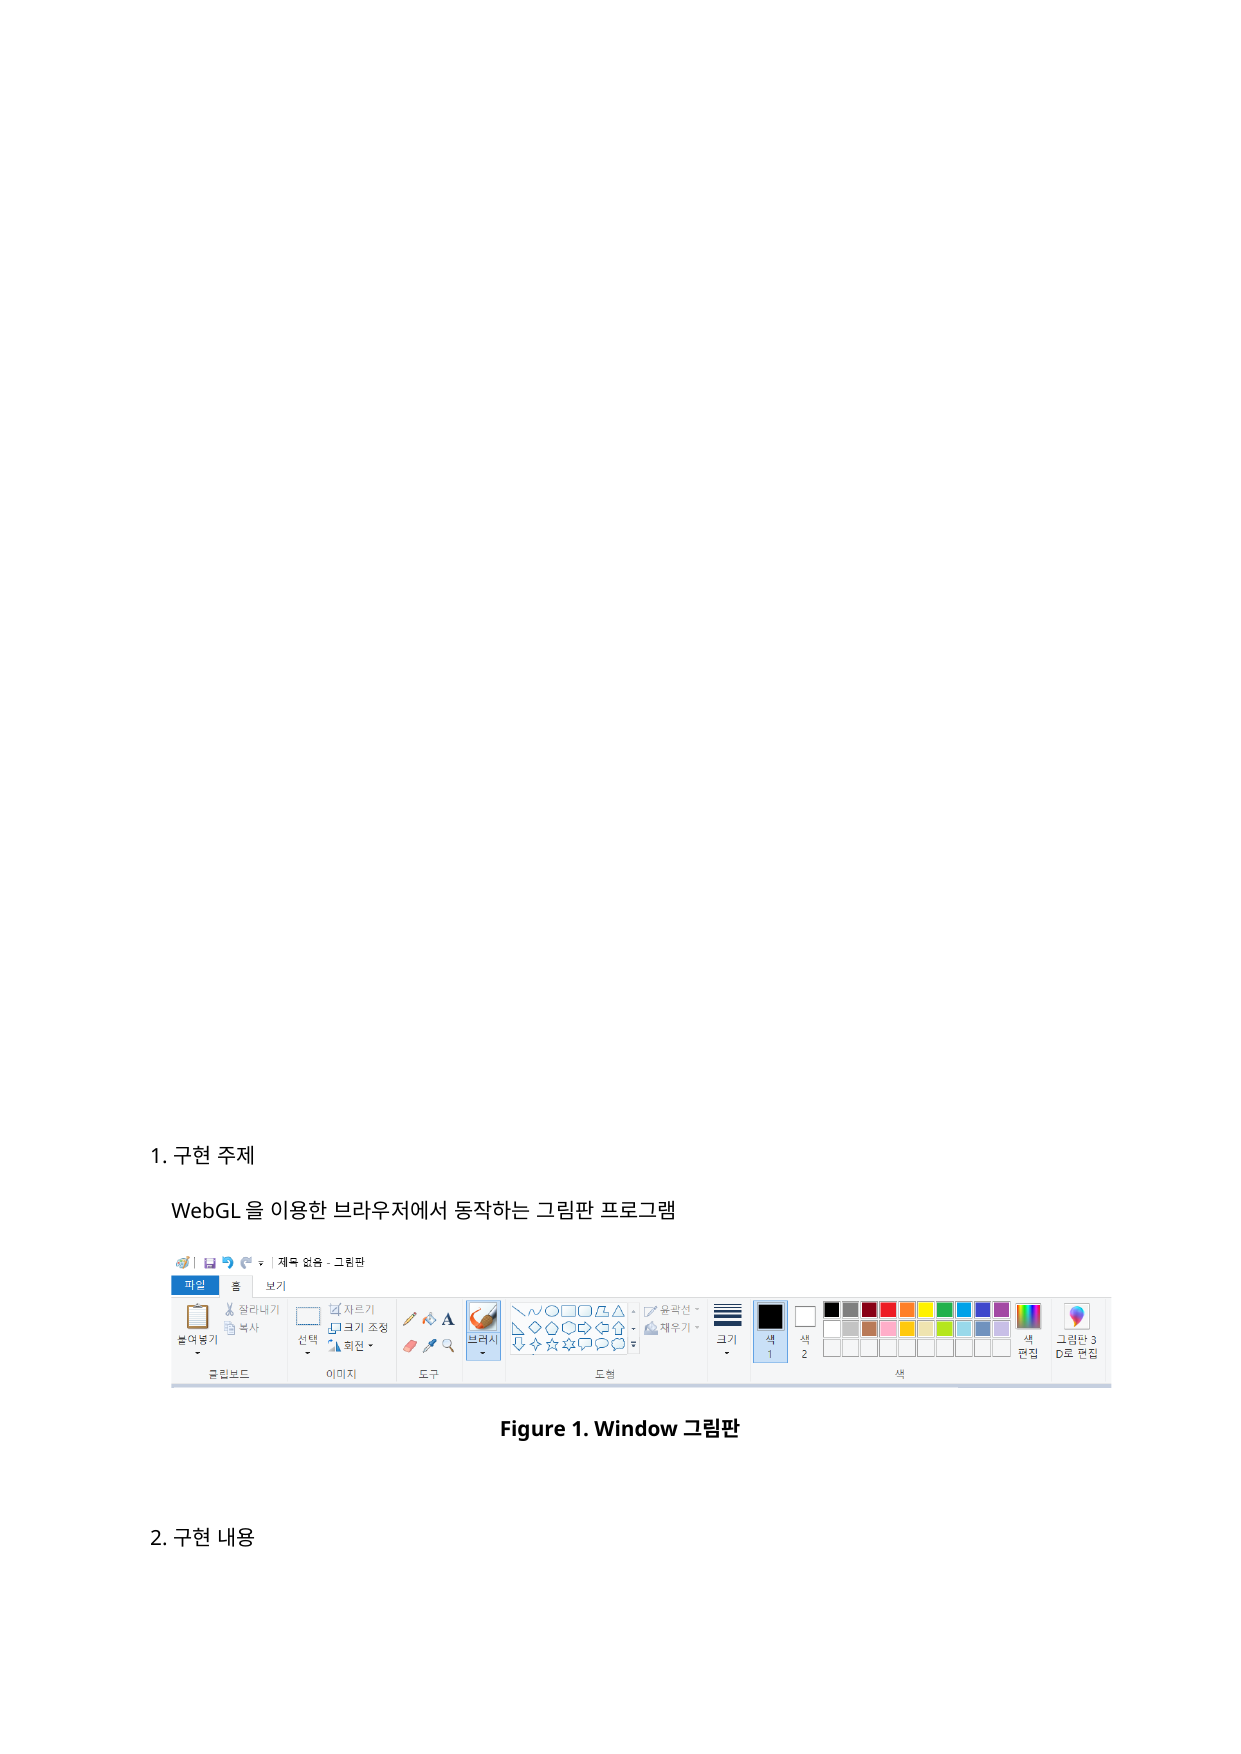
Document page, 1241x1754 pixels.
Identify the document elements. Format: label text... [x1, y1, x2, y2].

text 2. 구현 내용 [150, 1521, 1090, 1552]
picture [171, 1250, 1112, 1388]
text 1. 구현 주제 [150, 1139, 1090, 1169]
text WebGL을 이용한 브라우저에서 동작하는 그림판 프로그램 [150, 1195, 1090, 1225]
